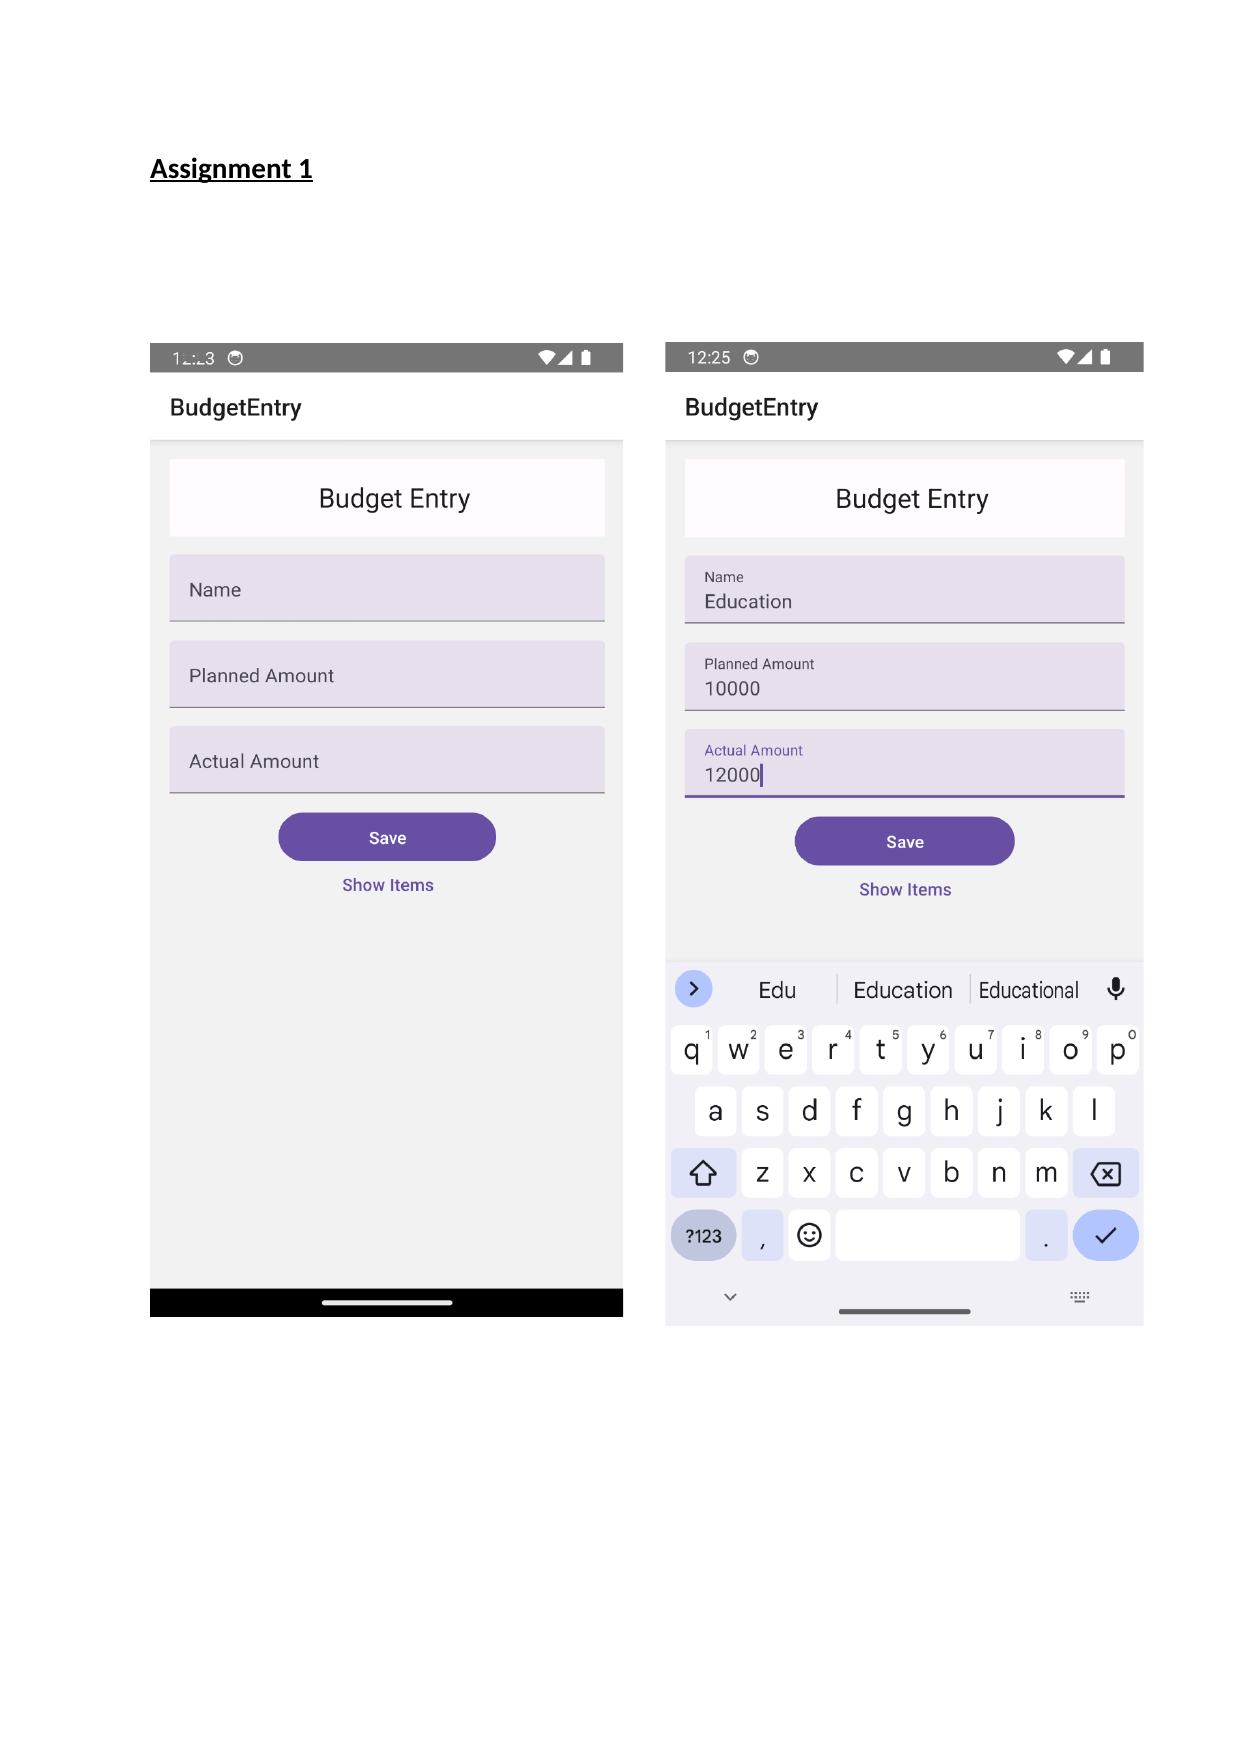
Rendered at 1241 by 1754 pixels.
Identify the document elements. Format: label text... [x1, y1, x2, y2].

picture [150, 343, 624, 1317]
text Assignment 1 [150, 150, 1090, 186]
picture [665, 342, 1144, 1326]
